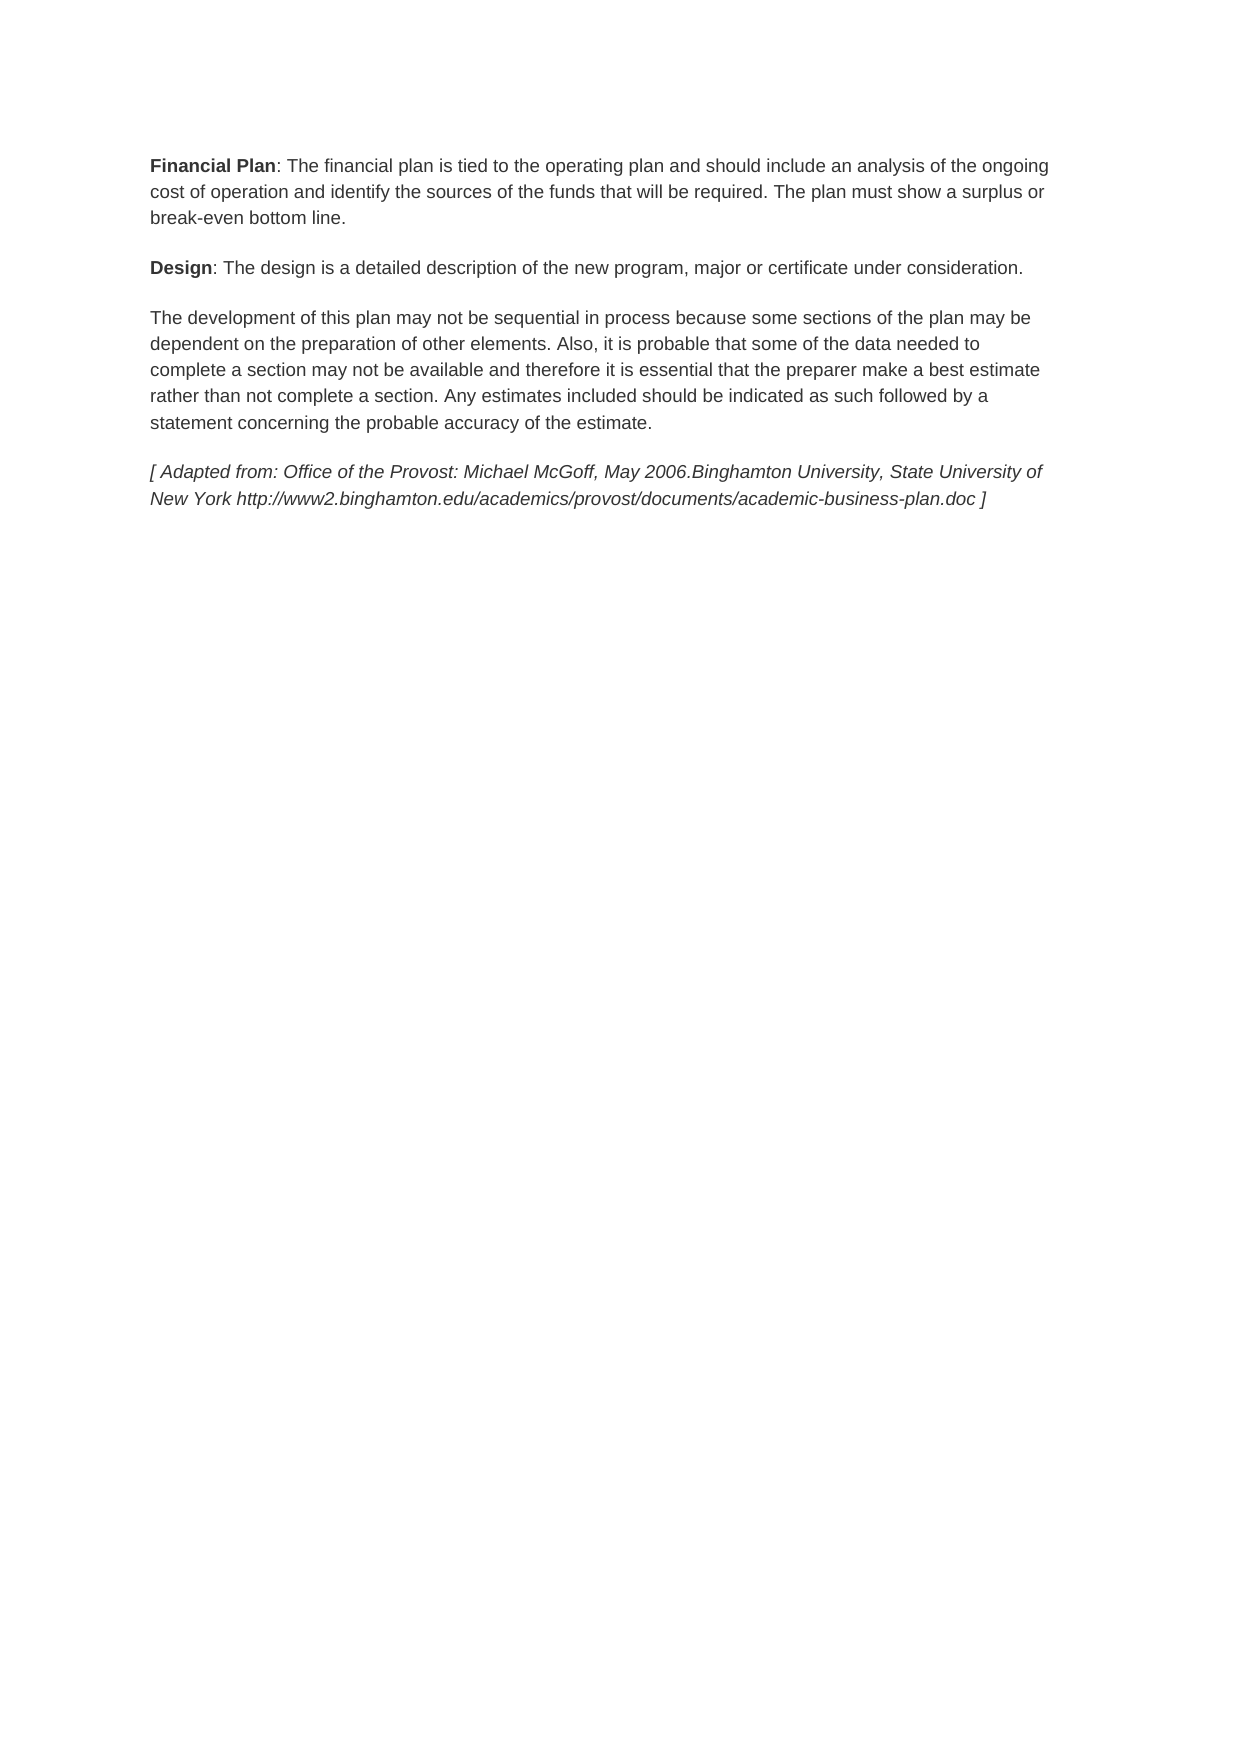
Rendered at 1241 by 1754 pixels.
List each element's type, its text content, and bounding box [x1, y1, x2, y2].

text Financial Plan: The financial plan is tied to the operating plan and should include an analysis of the ongoing cost of operation and identify the sources of the funds that will be required. The plan must show a surplus or break-even bottom line. [150, 150, 1059, 229]
text The development of this plan may not be sequential in process because some sections of the plan may be dependent on the preparation of other elements. Also, it is probable that some of the data needed to complete a section may not be available and therefore it is essential that the preparer make a best estimate rather than not complete a section. Any estimates included should be indicated as such followed by a statement concerning the probable accuracy of the estimate. [150, 302, 1059, 433]
text Design: The design is a detailed description of the new program, major or certificate under consideration. [150, 252, 1059, 278]
text [ Adapted from: Office of the Provost: Michael McGoff, May 2006.Binghamton University, State University of New York http://www2.binghamton.edu/academics/provost/documents/academic-business-plan.doc ] [150, 457, 1059, 509]
